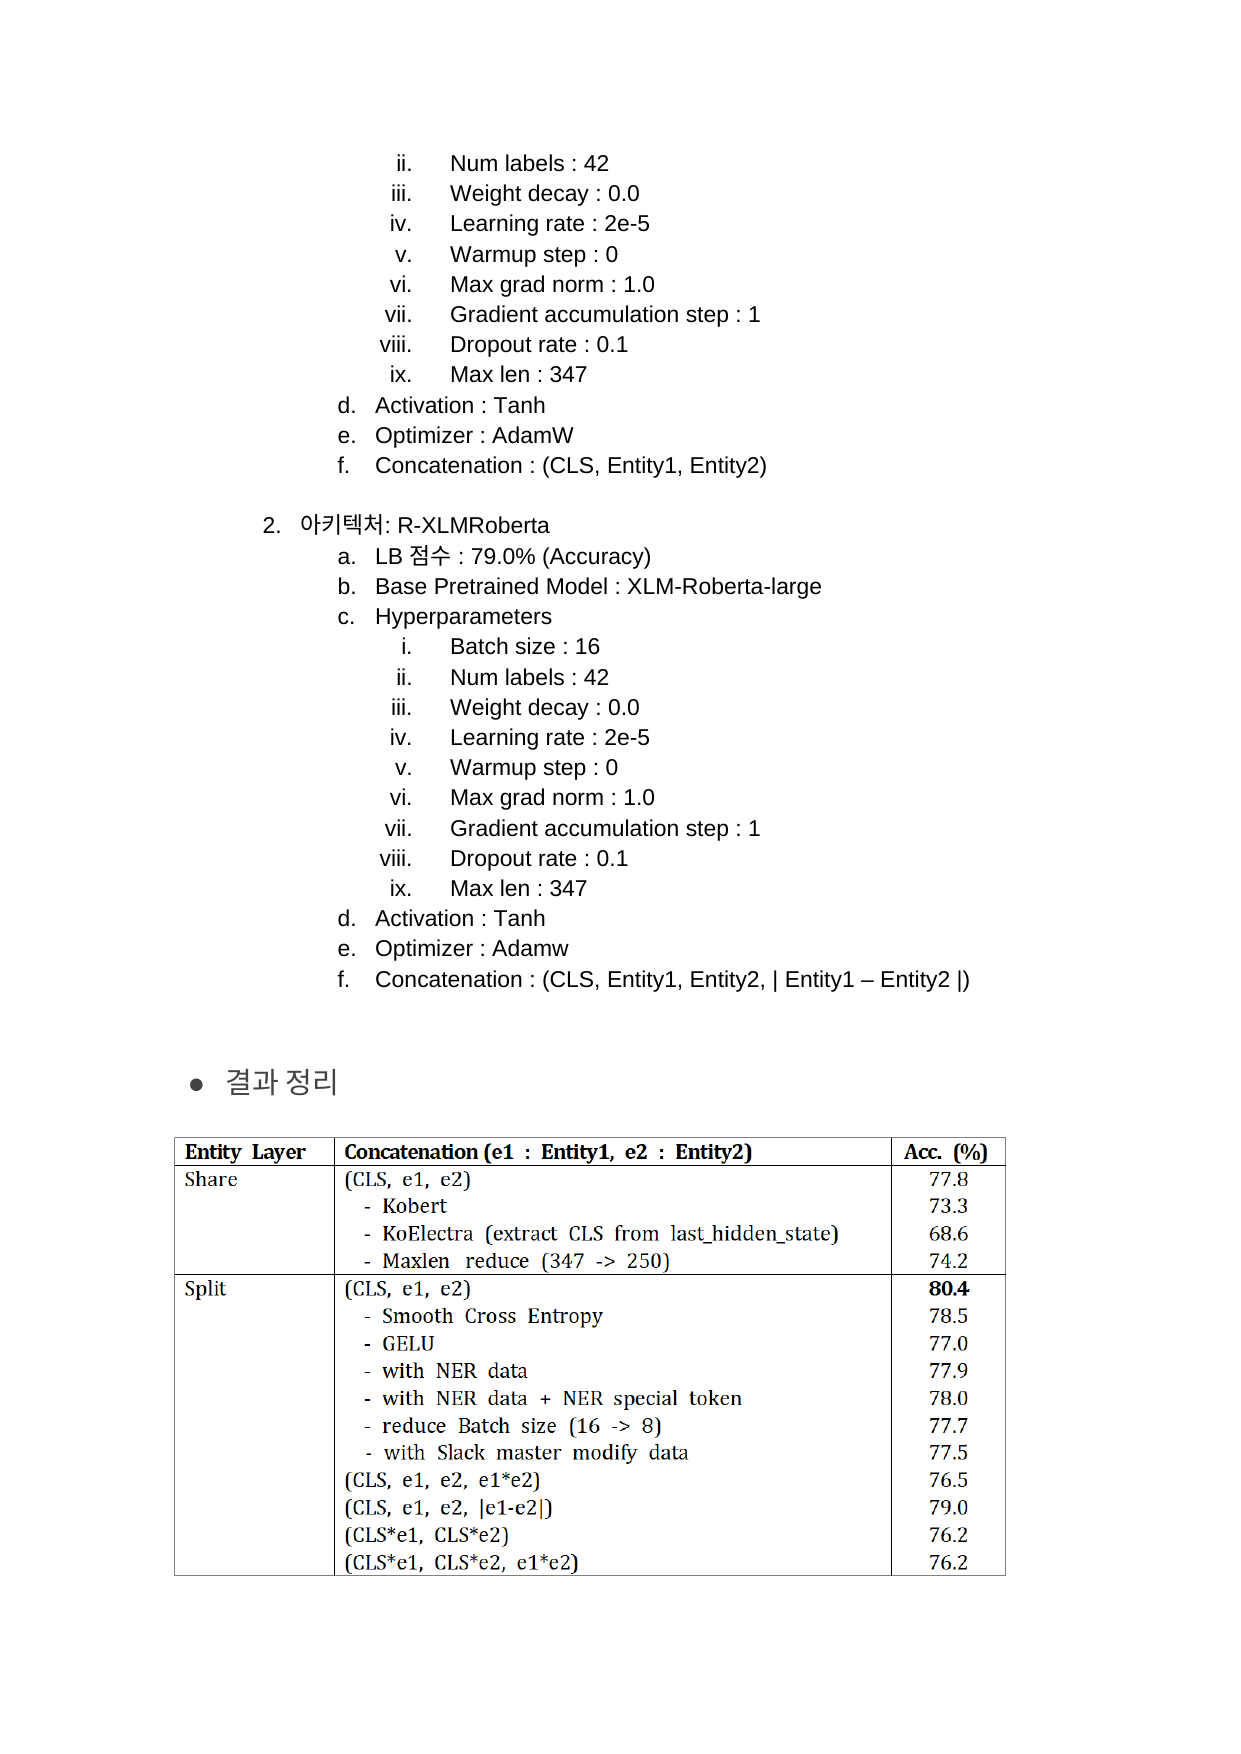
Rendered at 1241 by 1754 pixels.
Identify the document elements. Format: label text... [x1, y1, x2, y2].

list Num labels : 42 [412, 663, 1090, 690]
list Optimizer : Adamw [337, 935, 1090, 962]
list Activation : Tanh [337, 392, 1090, 418]
list Gradient accumulation step : 1 [412, 301, 1090, 327]
list Max len : 347 [412, 361, 1090, 388]
list Dropout rate : 0.1 [412, 331, 1090, 358]
list Concatenation : (CLS, Entity1, Entity2) [337, 452, 1090, 478]
list Max len : 347 [412, 875, 1090, 901]
list Warmup step : 0 [412, 241, 1090, 267]
list Optimizer : AdamW [337, 422, 1090, 448]
list Learning rate : 2e-5 [412, 724, 1090, 750]
list Weight decay : 0.0 [412, 694, 1090, 720]
list Num labels : 42 [412, 150, 1090, 176]
list 아키텍처: R-XLMRoberta [262, 512, 1090, 539]
list Concatenation : (CLS, Entity1, Entity2, | Entity1 – Entity2 |) [337, 966, 1090, 992]
list Warmup step : 0 [412, 754, 1090, 781]
list LB 점수 : 79.0% (Accuracy) [337, 543, 1090, 569]
list Gradient accumulation step : 1 [412, 814, 1090, 841]
subtitle 결과 정리 [187, 1059, 1090, 1102]
list Learning rate : 2e-5 [412, 210, 1090, 237]
list Base Pretrained Model : XLM-Roberta-large [337, 573, 1090, 599]
list Dropout rate : 0.1 [412, 845, 1090, 871]
list Max grad norm : 1.0 [412, 271, 1090, 297]
list Hyperparameters [337, 603, 1090, 629]
list Max grad norm : 1.0 [412, 784, 1090, 811]
list Weight decay : 0.0 [412, 180, 1090, 207]
list Batch size : 16 [412, 633, 1090, 660]
list Activation : Tanh [337, 905, 1090, 932]
